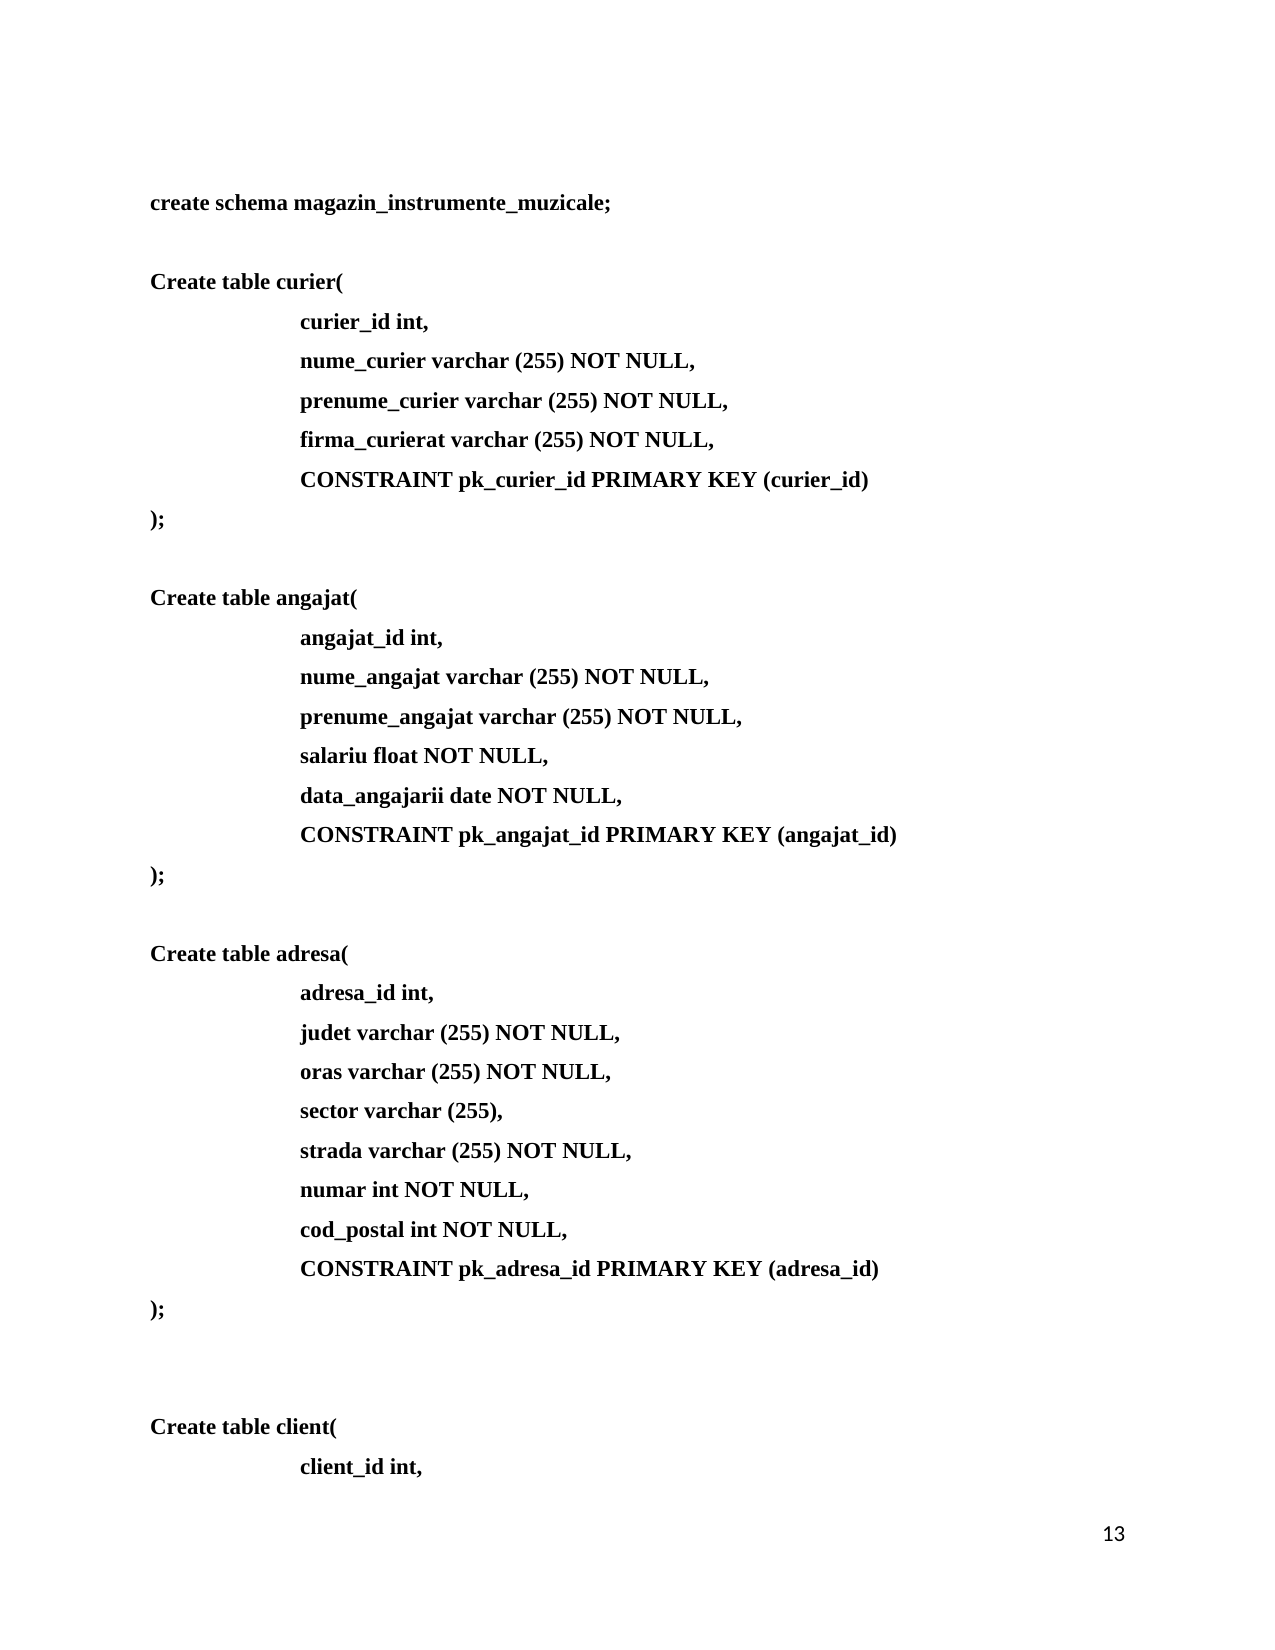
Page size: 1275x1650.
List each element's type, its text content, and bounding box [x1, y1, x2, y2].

text nume_angajat varchar (255) NOT NULL, [150, 663, 1125, 689]
text angajat_id int, [150, 624, 1125, 650]
text ); [150, 505, 1125, 532]
text CONSTRAINT pk_adresa_id PRIMARY KEY (adresa_id) [150, 1255, 1125, 1282]
text Create table angajat( [150, 584, 1125, 611]
text curier_id int, [150, 308, 1125, 334]
text prenume_curier varchar (255) NOT NULL, [225, 387, 1125, 413]
text adresa_id int, [150, 979, 1125, 1005]
text prenume_angajat varchar (255) NOT NULL, [150, 703, 1125, 729]
text Create table adresa( [150, 939, 1125, 966]
text CONSTRAINT pk_curier_id PRIMARY KEY (curier_id) [225, 466, 1125, 492]
text ); [150, 861, 1125, 887]
text nume_curier varchar (255) NOT NULL, [150, 347, 1125, 374]
text strada varchar (255) NOT NULL, [150, 1137, 1125, 1163]
text CONSTRAINT pk_angajat_id PRIMARY KEY (angajat_id) [150, 821, 1125, 847]
text data_angajarii date NOT NULL, [150, 782, 1125, 808]
text create schema magazin_instrumente_muzicale; [150, 189, 1125, 216]
text firma_curierat varchar (255) NOT NULL, [225, 426, 1125, 453]
text Create table curier( [150, 268, 1125, 295]
text ); [150, 1295, 1125, 1321]
text oras varchar (255) NOT NULL, [150, 1058, 1125, 1084]
text numar int NOT NULL, [150, 1176, 1125, 1203]
text cod_postal int NOT NULL, [150, 1216, 1125, 1242]
text judet varchar (255) NOT NULL, [150, 1018, 1125, 1045]
text sector varchar (255), [150, 1097, 1125, 1124]
text client_id int, [150, 1453, 1125, 1479]
text salariu float NOT NULL, [150, 742, 1125, 768]
text Create table client( [150, 1413, 1125, 1440]
